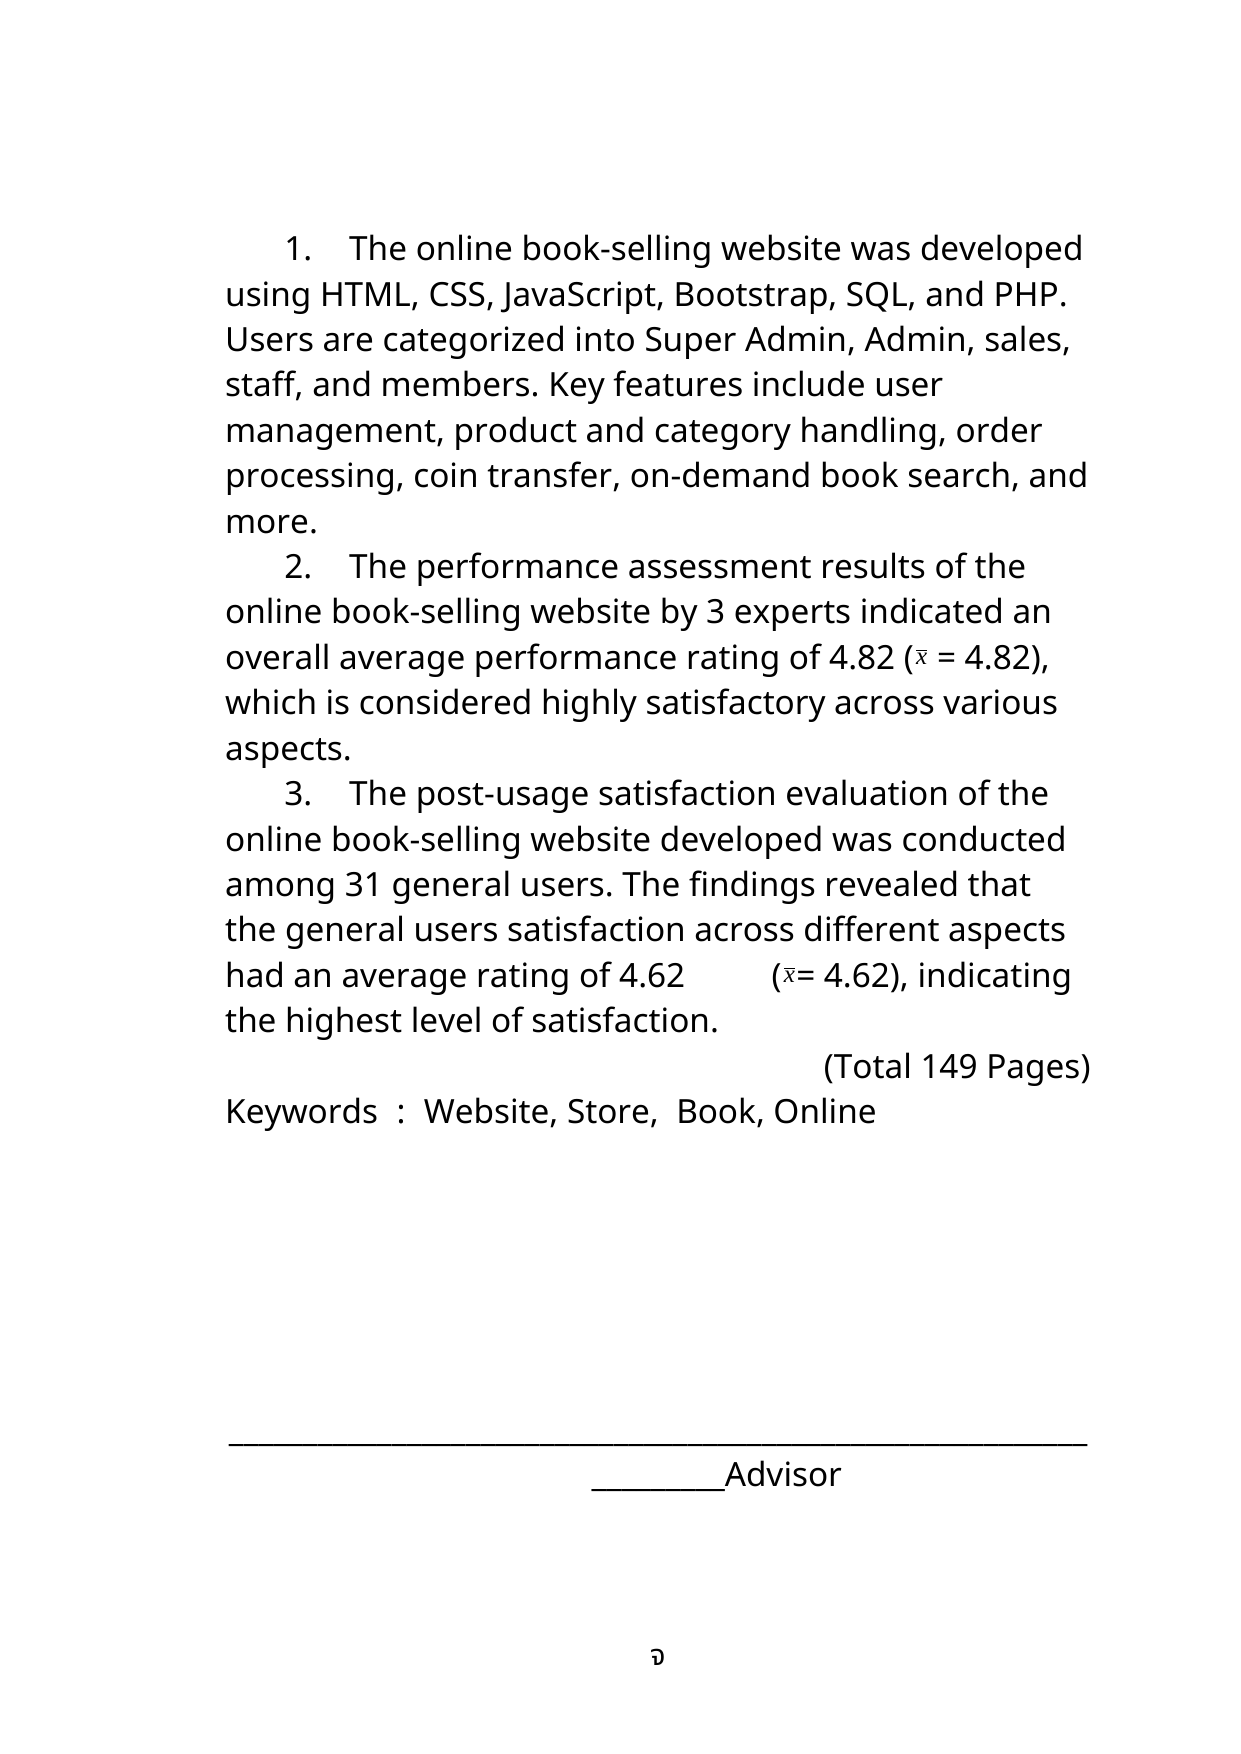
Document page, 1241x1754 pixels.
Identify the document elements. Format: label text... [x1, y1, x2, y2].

text ___________________________________________________________________Advisor [225, 1406, 1090, 1497]
text 1.**The online book-selling website was developed using HTML, CSS, JavaScript, Bootstrap, SQL, and PHP. Users are categorized into Super Admin, Admin, sales, staff, and members. Key features include user management, product and category handling, order processing, coin transfer, on-demand book search, and more. [225, 225, 1090, 543]
text 2.**The performance assessment results of the online book-selling website by 3 experts indicated an overall average performance rating of 4.82 ( = 4.82), which is considered highly satisfactory across various aspects. [225, 543, 1090, 770]
text 3.**The post-usage satisfaction evaluation of the online book-selling website developed was conducted among 31 general users. The findings revealed that the general users satisfaction across different aspects had an average rating of 4.62 (= 4.62), indicating the highest level of satisfaction. [225, 770, 1090, 1042]
text (Total 149 Pages) [225, 1042, 1090, 1088]
text Keywords*:*Website, Store, Book, Online [225, 1088, 1090, 1133]
